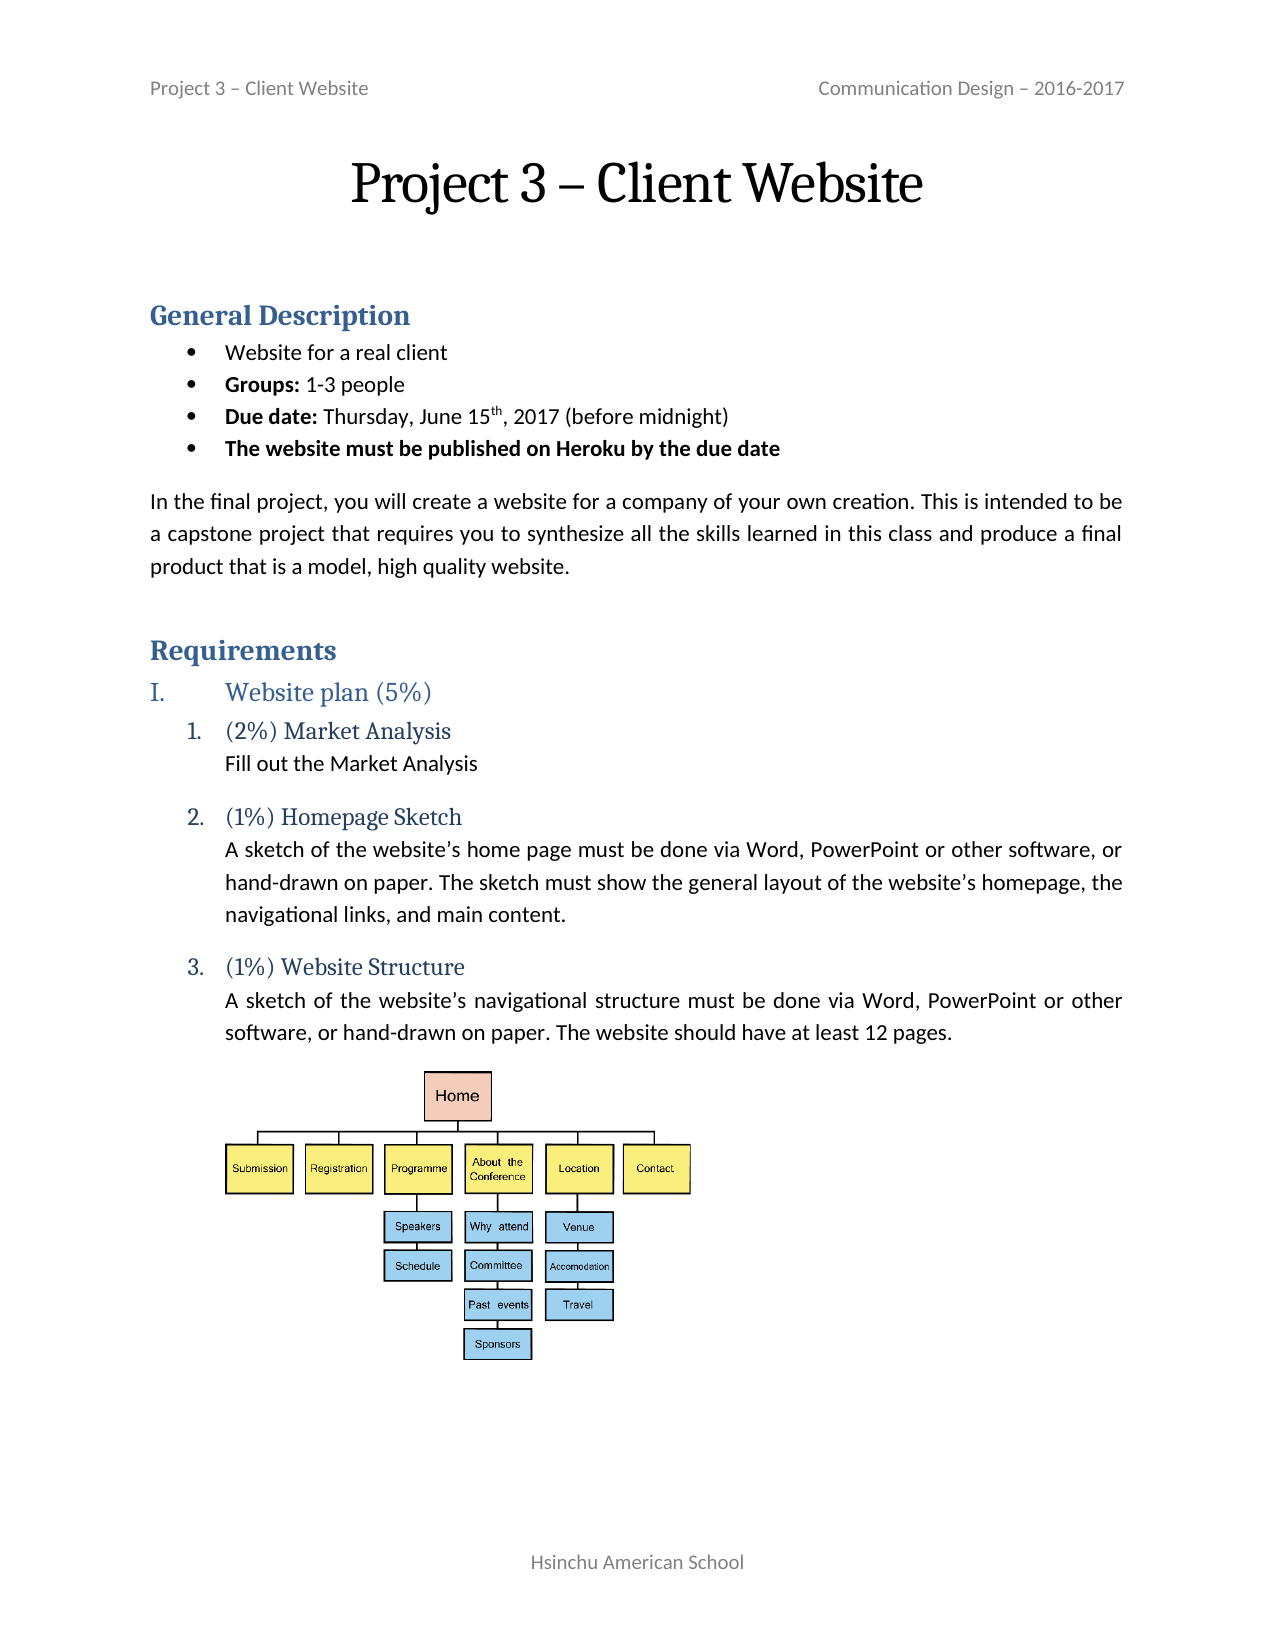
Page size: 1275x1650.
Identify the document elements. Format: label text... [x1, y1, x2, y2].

subtitle General Description [150, 299, 1125, 333]
picture [225, 1071, 691, 1360]
list Website for a real client [187, 338, 1125, 366]
list Groups: 1-3 people [187, 370, 1125, 398]
text Fill out the Market Analysis [225, 749, 1125, 778]
subtitle (2%) Market Analysis [187, 717, 1125, 745]
text A sketch of the website’s navigational structure must be done via Word, PowerPoint or other software, or hand-drawn on paper. The website should have at least 12 pages. [225, 986, 1125, 1046]
subtitle (1%) Website Structure [187, 953, 1125, 982]
subtitle Requirements [150, 634, 1125, 667]
title Project 3 – Client Website [150, 150, 1125, 217]
list Due date: Thursday, June 15th, 2017 (before midnight) [187, 402, 1125, 430]
subtitle (1%) Homepage Sketch [187, 803, 1125, 831]
list The website must be published on Heroku by the due date [187, 434, 1125, 462]
list A sketch of the website’s home page must be done via Word, PowerPoint or other software, or hand-drawn on paper. The sketch must show the general layout of the website’s homepage, the navigational links, and main content. [225, 836, 1125, 928]
subtitle Website plan (5%) [150, 677, 1125, 708]
text In the final project, you will create a website for a company of your own creation. This is intended to be a capstone project that requires you to synthesize all the skills learned in this class and produce a final product that is a model, high quality website. [150, 487, 1125, 580]
